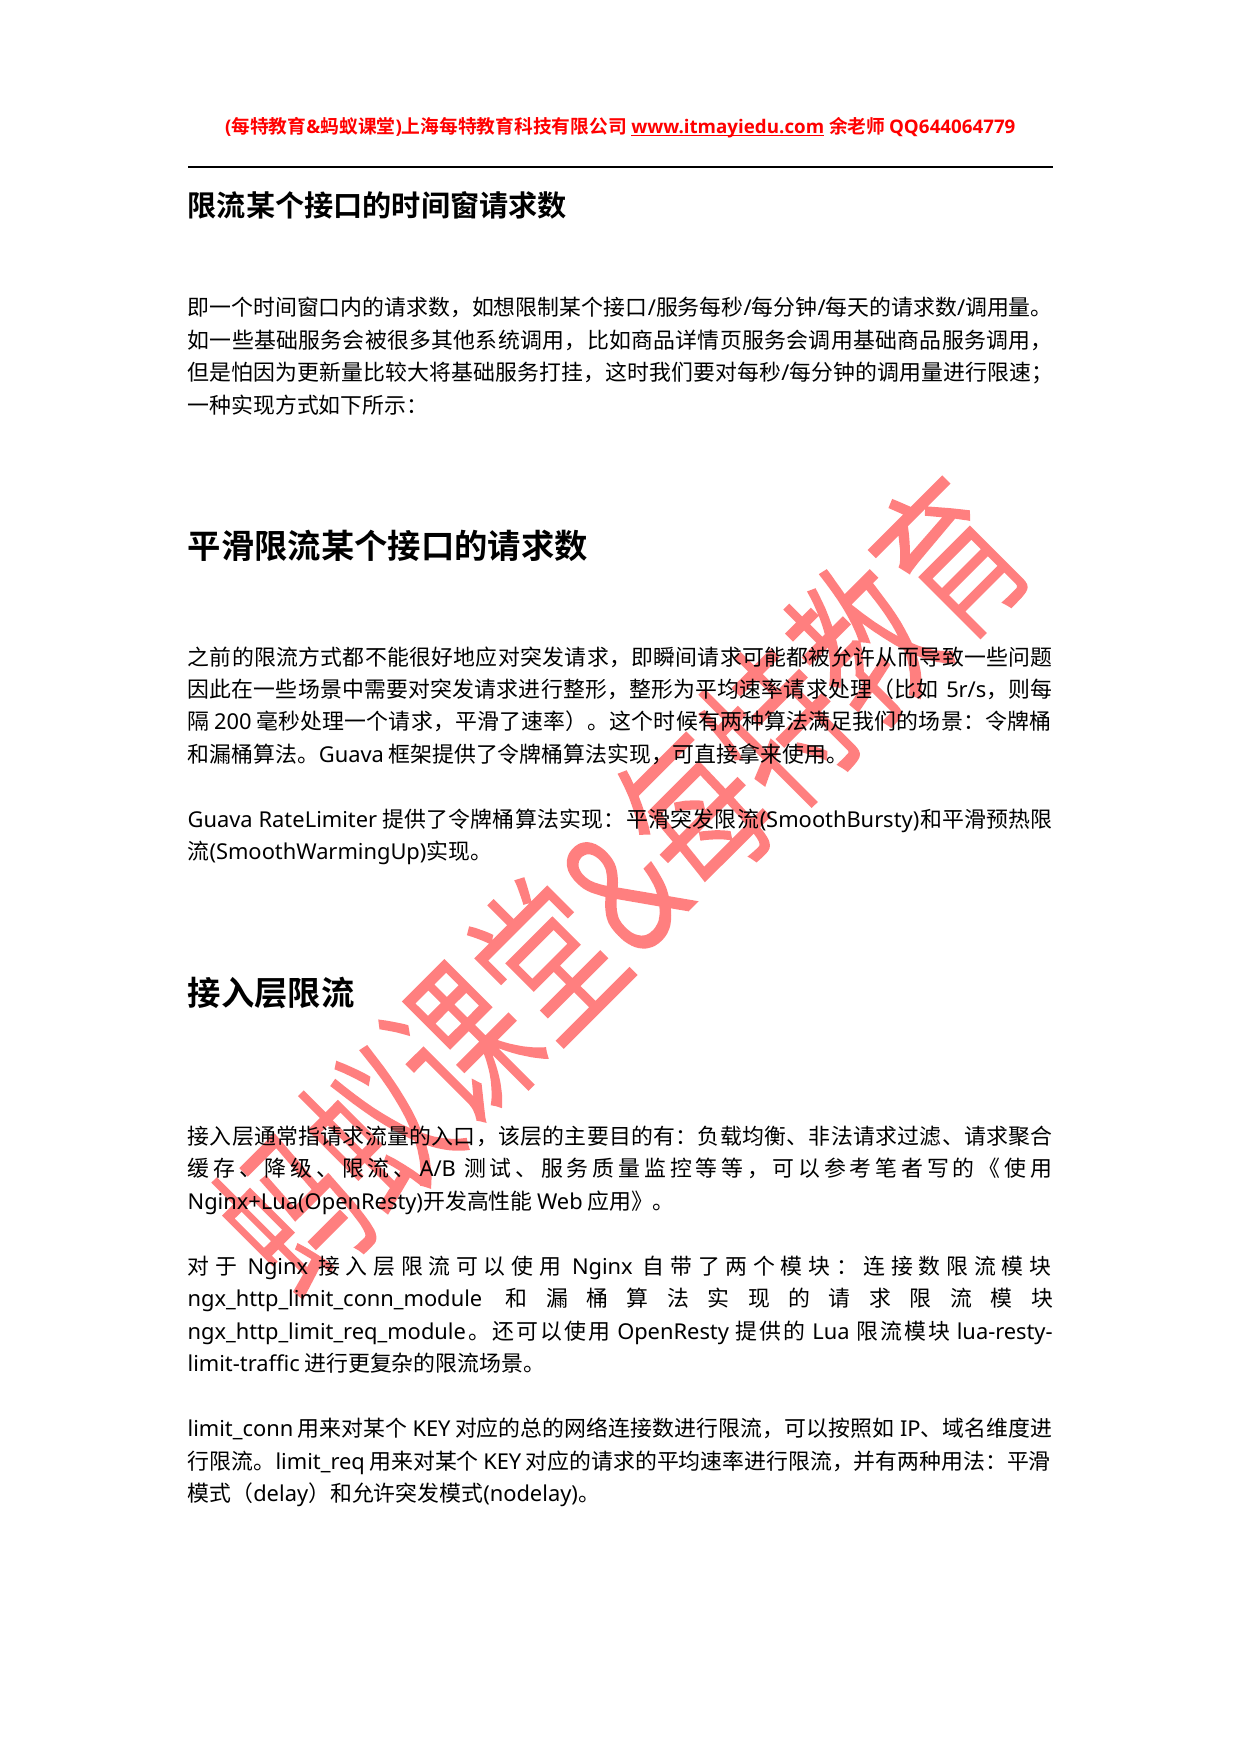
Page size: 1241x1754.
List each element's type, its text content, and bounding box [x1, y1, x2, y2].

text 即一个时间窗口内的请求数，如想限制某个接口/服务每秒/每分钟/每天的请求数/调用量。如一些基础服务会被很多其他系统调用，比如商品详情页服务会调用基础商品服务调用，但是怕因为更新量比较大将基础服务打挂，这时我们要对每秒/每分钟的调用量进行限速；一种实现方式如下所示： [187, 290, 1053, 420]
subtitle 限流某个接口的时间窗请求数 [187, 171, 1053, 236]
text limit_conn用来对某个KEY对应的总的网络连接数进行限流，可以按照如IP、域名维度进行限流。limit_req用来对某个KEY对应的请求的平均速率进行限流，并有两种用法：平滑模式（delay）和允许突发模式(nodelay)。 [187, 1411, 1053, 1508]
text 接入层通常指请求流量的入口，该层的主要目的有：负载均衡、非法请求过滤、请求聚合、缓存、降级、限流、A/B测试、服务质量监控等等，可以参考笔者写的《使用Nginx+Lua(OpenResty)开发高性能Web应用》。 [187, 1118, 1053, 1216]
text 对于Nginx接入层限流可以使用Nginx自带了两个模块：连接数限流模块ngx_http_limit_conn_module和漏桶算法实现的请求限流模块ngx_http_limit_req_module。还可以使用OpenResty提供的Lua限流模块lua-resty-limit-traffic进行更复杂的限流场景。 [187, 1248, 1053, 1378]
subtitle 接入层限流 [187, 959, 1053, 1024]
subtitle 平滑限流某个接口的请求数 [187, 512, 1053, 577]
text Guava RateLimiter提供了令牌桶算法实现：平滑突发限流(SmoothBursty)和平滑预热限流(SmoothWarmingUp)实现。 [187, 802, 1053, 867]
text 之前的限流方式都不能很好地应对突发请求，即瞬间请求可能都被允许从而导致一些问题；因此在一些场景中需要对突发请求进行整形，整形为平均速率请求处理（比如5r/s，则每隔200毫秒处理一个请求，平滑了速率）。这个时候有两种算法满足我们的场景：令牌桶和漏桶算法。Guava框架提供了令牌桶算法实现，可直接拿来使用。 [187, 639, 1053, 769]
